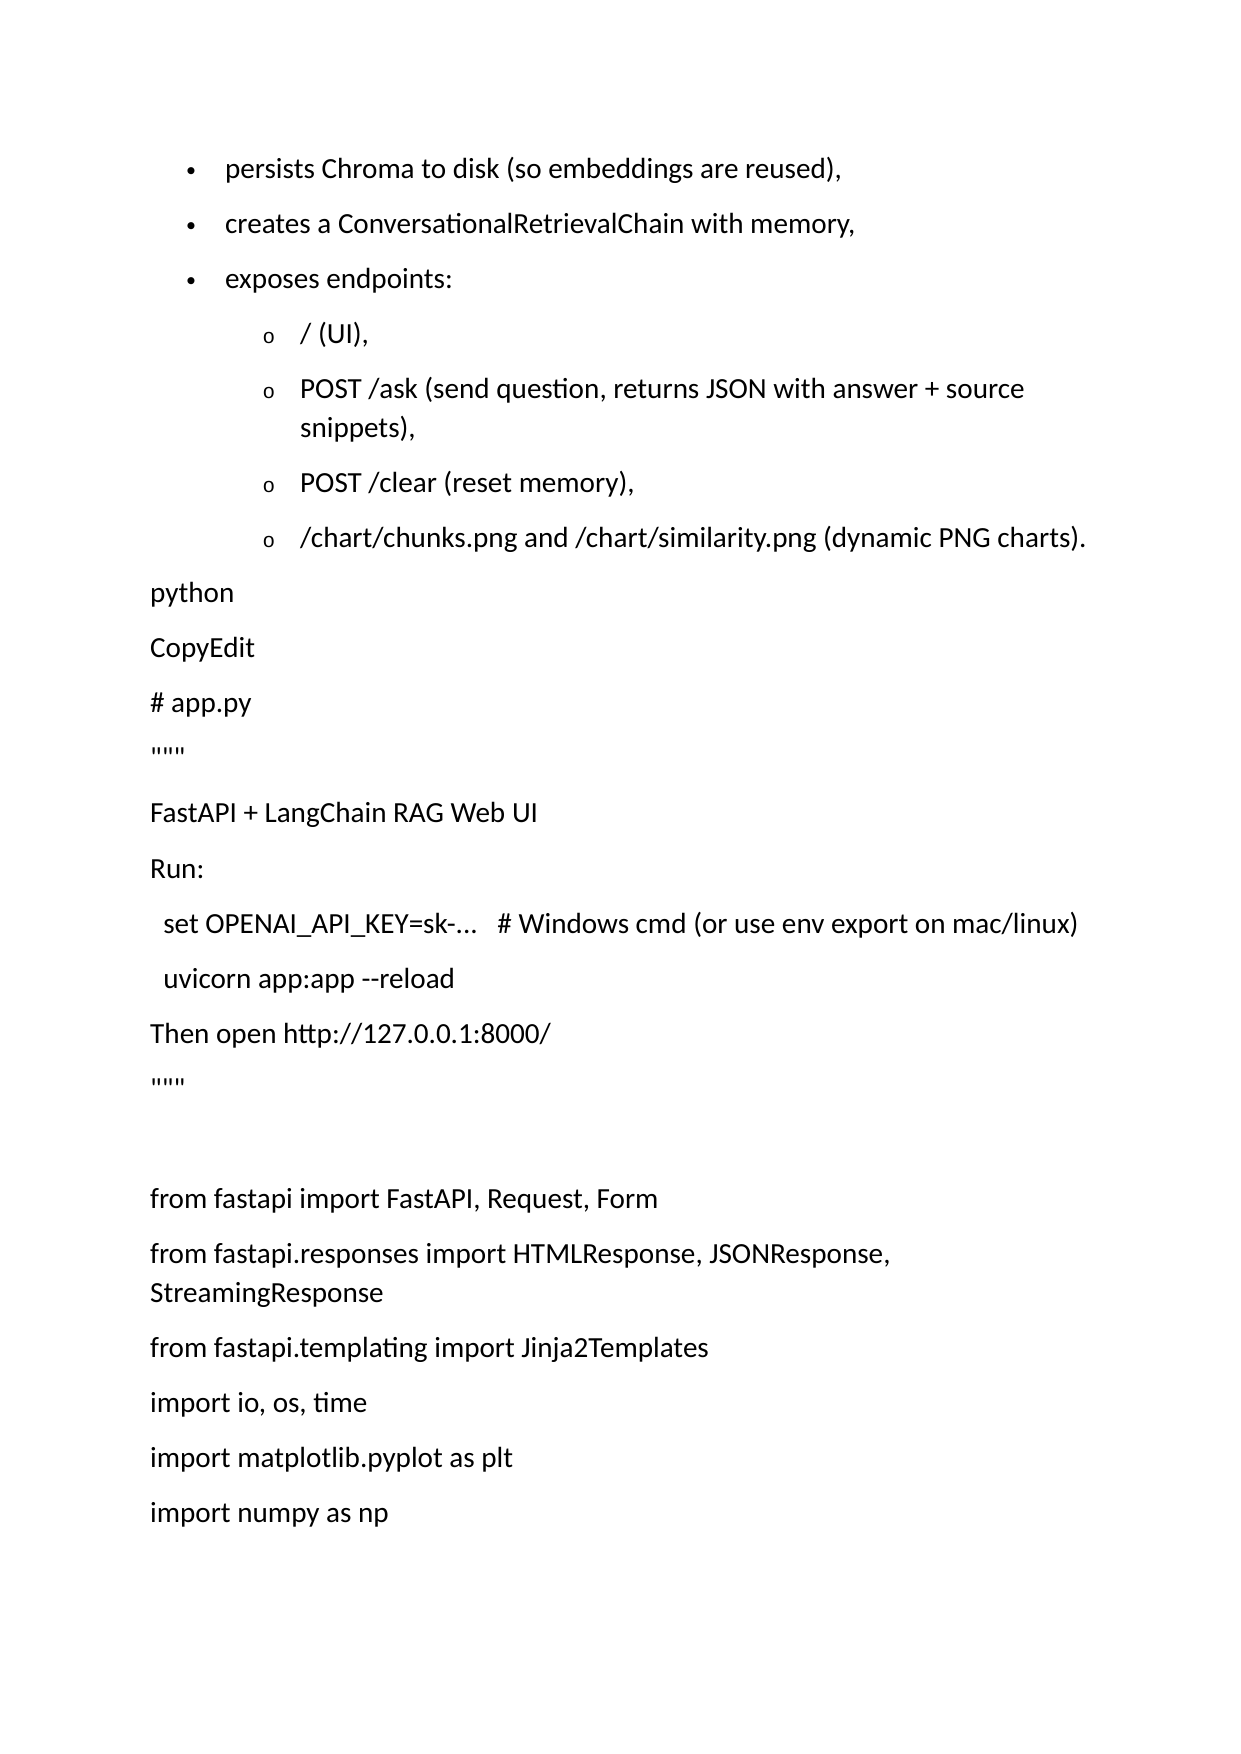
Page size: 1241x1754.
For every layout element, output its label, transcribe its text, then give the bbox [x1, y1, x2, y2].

text uvicorn app:app --reload [150, 960, 1090, 996]
list POST /clear (reset memory), [262, 464, 1090, 499]
list creates a ConversationalRetrievalChain with memory, [187, 205, 1090, 241]
list /chart/chunks.png and /chart/similarity.png (dynamic PNG charts). [262, 519, 1090, 555]
list / (UI), [262, 315, 1090, 351]
text CopyEdit [150, 629, 1090, 665]
text # app.py [150, 684, 1090, 720]
text from fastapi import FastAPI, Request, Form [150, 1180, 1090, 1216]
text FastAPI + LangChain RAG Web UI [150, 794, 1090, 830]
text from fastapi.responses import HTMLResponse, JSONResponse, StreamingResponse [150, 1235, 1090, 1309]
text python [150, 574, 1090, 610]
text """ [150, 739, 1090, 775]
text set OPENAI_API_KEY=sk-... # Windows cmd (or use env export on mac/linux) [150, 905, 1090, 940]
list exposes endpoints: [187, 260, 1090, 296]
text Run: [150, 850, 1090, 885]
text import matplotlib.pyplot as plt [150, 1439, 1090, 1475]
text import numpy as np [150, 1494, 1090, 1530]
text Then open http://127.0.0.1:8000/ [150, 1015, 1090, 1051]
text """ [150, 1070, 1090, 1106]
list POST /ask (send question, returns JSON with answer + source snippets), [262, 370, 1090, 444]
list persists Chroma to disk (so embeddings are reused), [187, 150, 1090, 186]
text import io, os, time [150, 1384, 1090, 1420]
text from fastapi.templating import Jinja2Templates [150, 1329, 1090, 1364]
